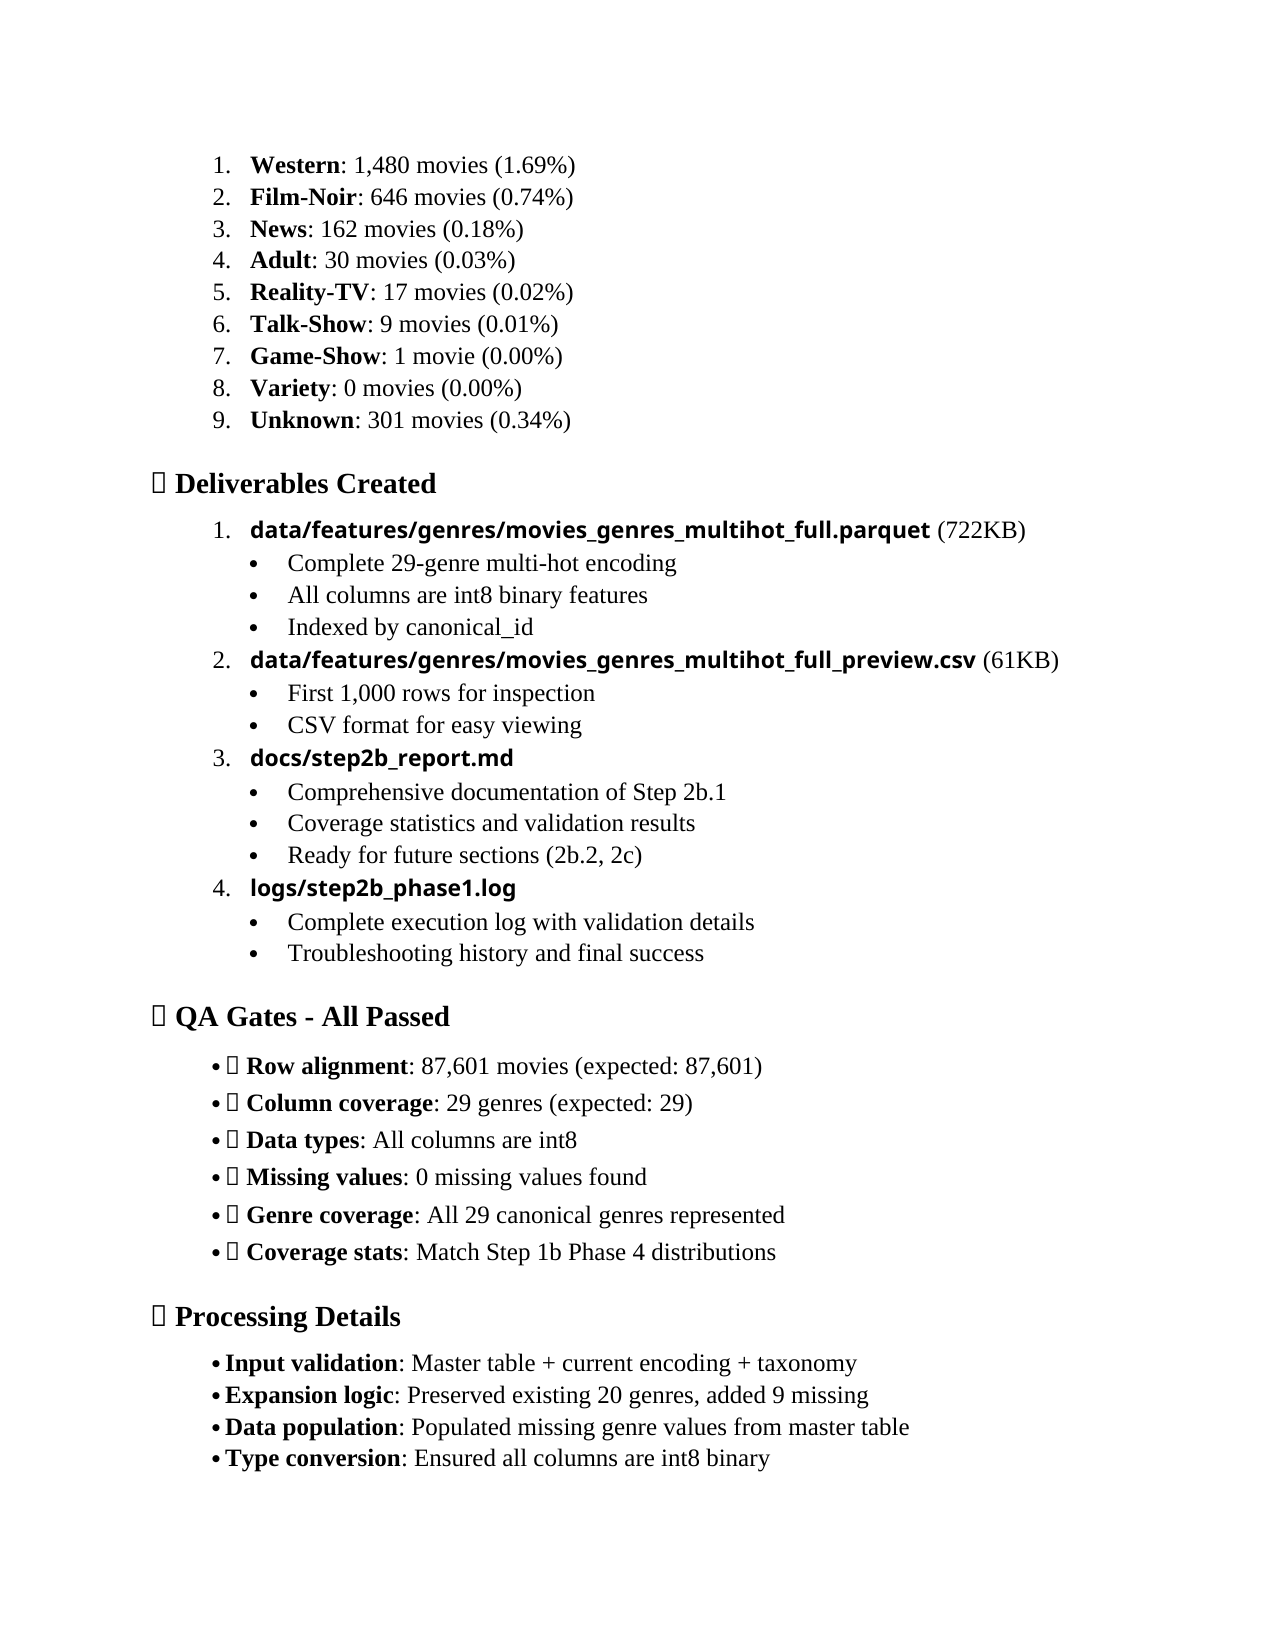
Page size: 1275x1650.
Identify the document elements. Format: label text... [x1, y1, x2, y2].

list News: 162 movies (0.18%) [212, 214, 1125, 242]
list Western: 1,480 movies (1.69%) [212, 150, 1125, 179]
list Comprehensive documentation of Step 2b.1 [250, 777, 1125, 805]
list Variety: 0 movies (0.00%) [212, 373, 1125, 402]
list Reality-TV: 17 movies (0.02%) [212, 277, 1125, 306]
text 📁 Deliverables Created [150, 462, 1125, 502]
list Ready for future sections (2b.2, 2c) [250, 840, 1125, 869]
list Data population: Populated missing genre values from master table [212, 1412, 1125, 1440]
list docs/step2b_report.md [212, 742, 1125, 773]
list Unknown: 301 movies (0.34%) [212, 405, 1125, 434]
list ✅ Row alignment: 87,601 movies (expected: 87,601) [212, 1047, 1125, 1082]
text ✅ QA Gates - All Passed [150, 995, 1125, 1035]
list Indexed by canonical_id [250, 612, 1125, 641]
text 🔄 Processing Details [150, 1296, 1125, 1335]
list All columns are int8 binary features [250, 580, 1125, 609]
list Expansion logic: Preserved existing 20 genres, added 9 missing [212, 1380, 1125, 1408]
list Game-Show: 1 movie (0.00%) [212, 341, 1125, 370]
list Type conversion: Ensured all columns are int8 binary [212, 1443, 1125, 1472]
list ✅ Data types: All columns are int8 [212, 1122, 1125, 1156]
list ✅ Coverage stats: Match Step 1b Phase 4 distributions [212, 1233, 1125, 1267]
list data/features/genres/movies_genres_multihot_full.parquet (722KB) [212, 514, 1125, 545]
list First 1,000 rows for inspection [250, 678, 1125, 707]
list Complete execution log with validation details [250, 907, 1125, 935]
list logs/step2b_phase1.log [212, 872, 1125, 903]
list data/features/genres/movies_genres_multihot_full_preview.csv (61KB) [212, 644, 1125, 675]
list Coverage statistics and validation results [250, 808, 1125, 837]
list Talk-Show: 9 movies (0.01%) [212, 309, 1125, 338]
list CSV format for easy viewing [250, 710, 1125, 739]
list Troubleshooting history and final success [250, 938, 1125, 967]
list Adult: 30 movies (0.03%) [212, 246, 1125, 274]
list ✅ Column coverage: 29 genres (expected: 29) [212, 1085, 1125, 1119]
list ✅ Genre coverage: All 29 canonical genres represented [212, 1196, 1125, 1230]
list ✅ Missing values: 0 missing values found [212, 1159, 1125, 1193]
list Input validation: Master table + current encoding + taxonomy [212, 1348, 1125, 1377]
list Complete 29-genre multi-hot encoding [250, 548, 1125, 577]
list Film-Noir: 646 movies (0.74%) [212, 182, 1125, 211]
